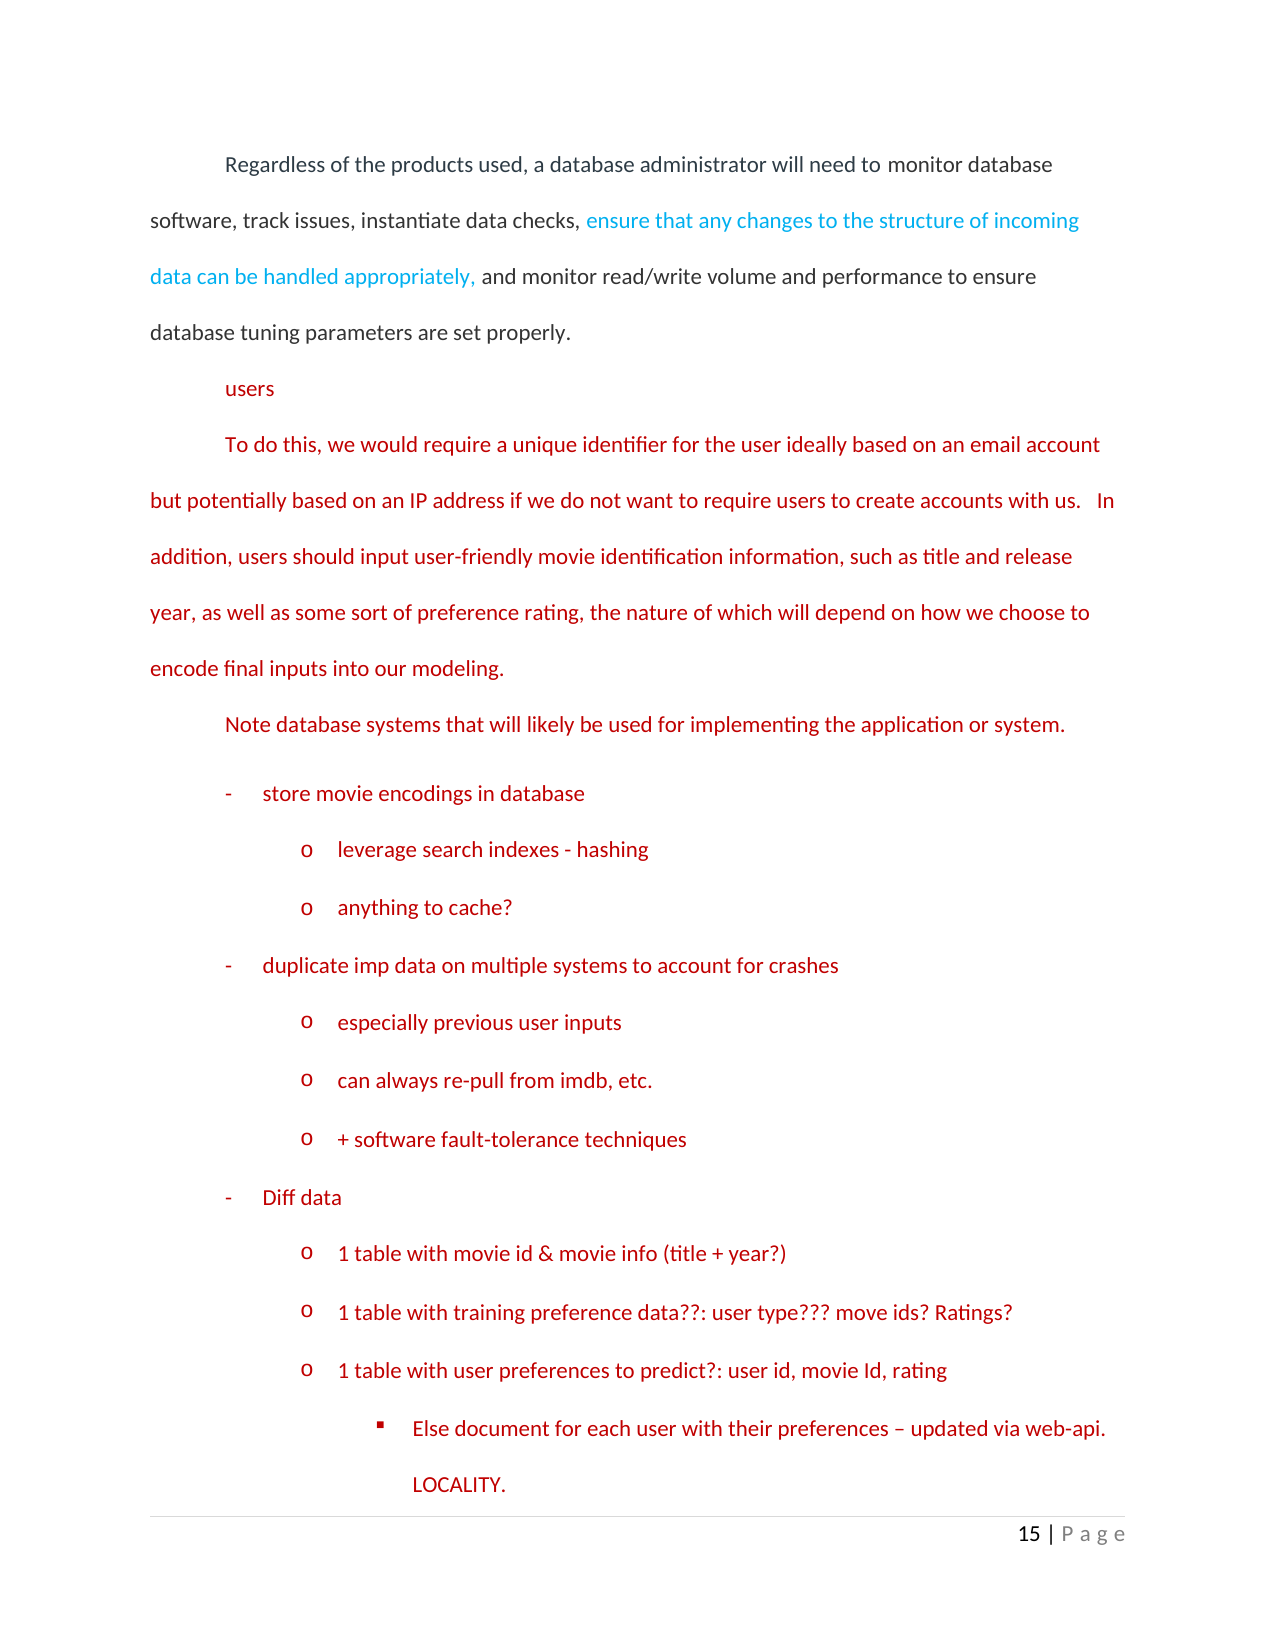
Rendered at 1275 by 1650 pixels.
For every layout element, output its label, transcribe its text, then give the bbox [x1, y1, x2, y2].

list Else document for each user with their preferences – updated via web-api. LOCALITY. [375, 1414, 1125, 1498]
text Regardless of the products used, a database administrator will need to monitor database software, track issues, instantiate data checks, ensure that any changes to the structure of incoming data can be handled appropriately, and monitor read/write volume and performance to ensure database tuning parameters are set properly. [150, 150, 1125, 346]
text users [150, 374, 1125, 402]
list 1 table with movie id & movie info (title + year?) [300, 1239, 1125, 1268]
list 1 table with user preferences to predict?: user id, movie Id, rating [300, 1355, 1125, 1384]
list can always re-pull from imdb, etc. [300, 1066, 1125, 1095]
text Note database systems that will likely be used for implementing the application or system. [150, 710, 1125, 738]
list + software fault-tolerance techniques [300, 1124, 1125, 1153]
list especially previous user inputs [300, 1008, 1125, 1037]
list leverage search indexes - hashing [300, 835, 1125, 864]
list Diff data [225, 1183, 1125, 1211]
text To do this, we would require a unique identifier for the user ideally based on an email account but potentially based on an IP address if we do not want to require users to create accounts with us. In addition, users should input user-friendly movie identification information, such as title and release year, as well as some sort of preference rating, the nature of which will depend on how we choose to encode final inputs into our modeling. [150, 430, 1125, 682]
list 1 table with training preference data??: user type??? move ids? Ratings? [300, 1297, 1125, 1326]
list store movie encodings in database [225, 779, 1125, 807]
list anything to cache? [300, 893, 1125, 922]
list duplicate imp data on multiple systems to account for crashes [225, 952, 1125, 980]
